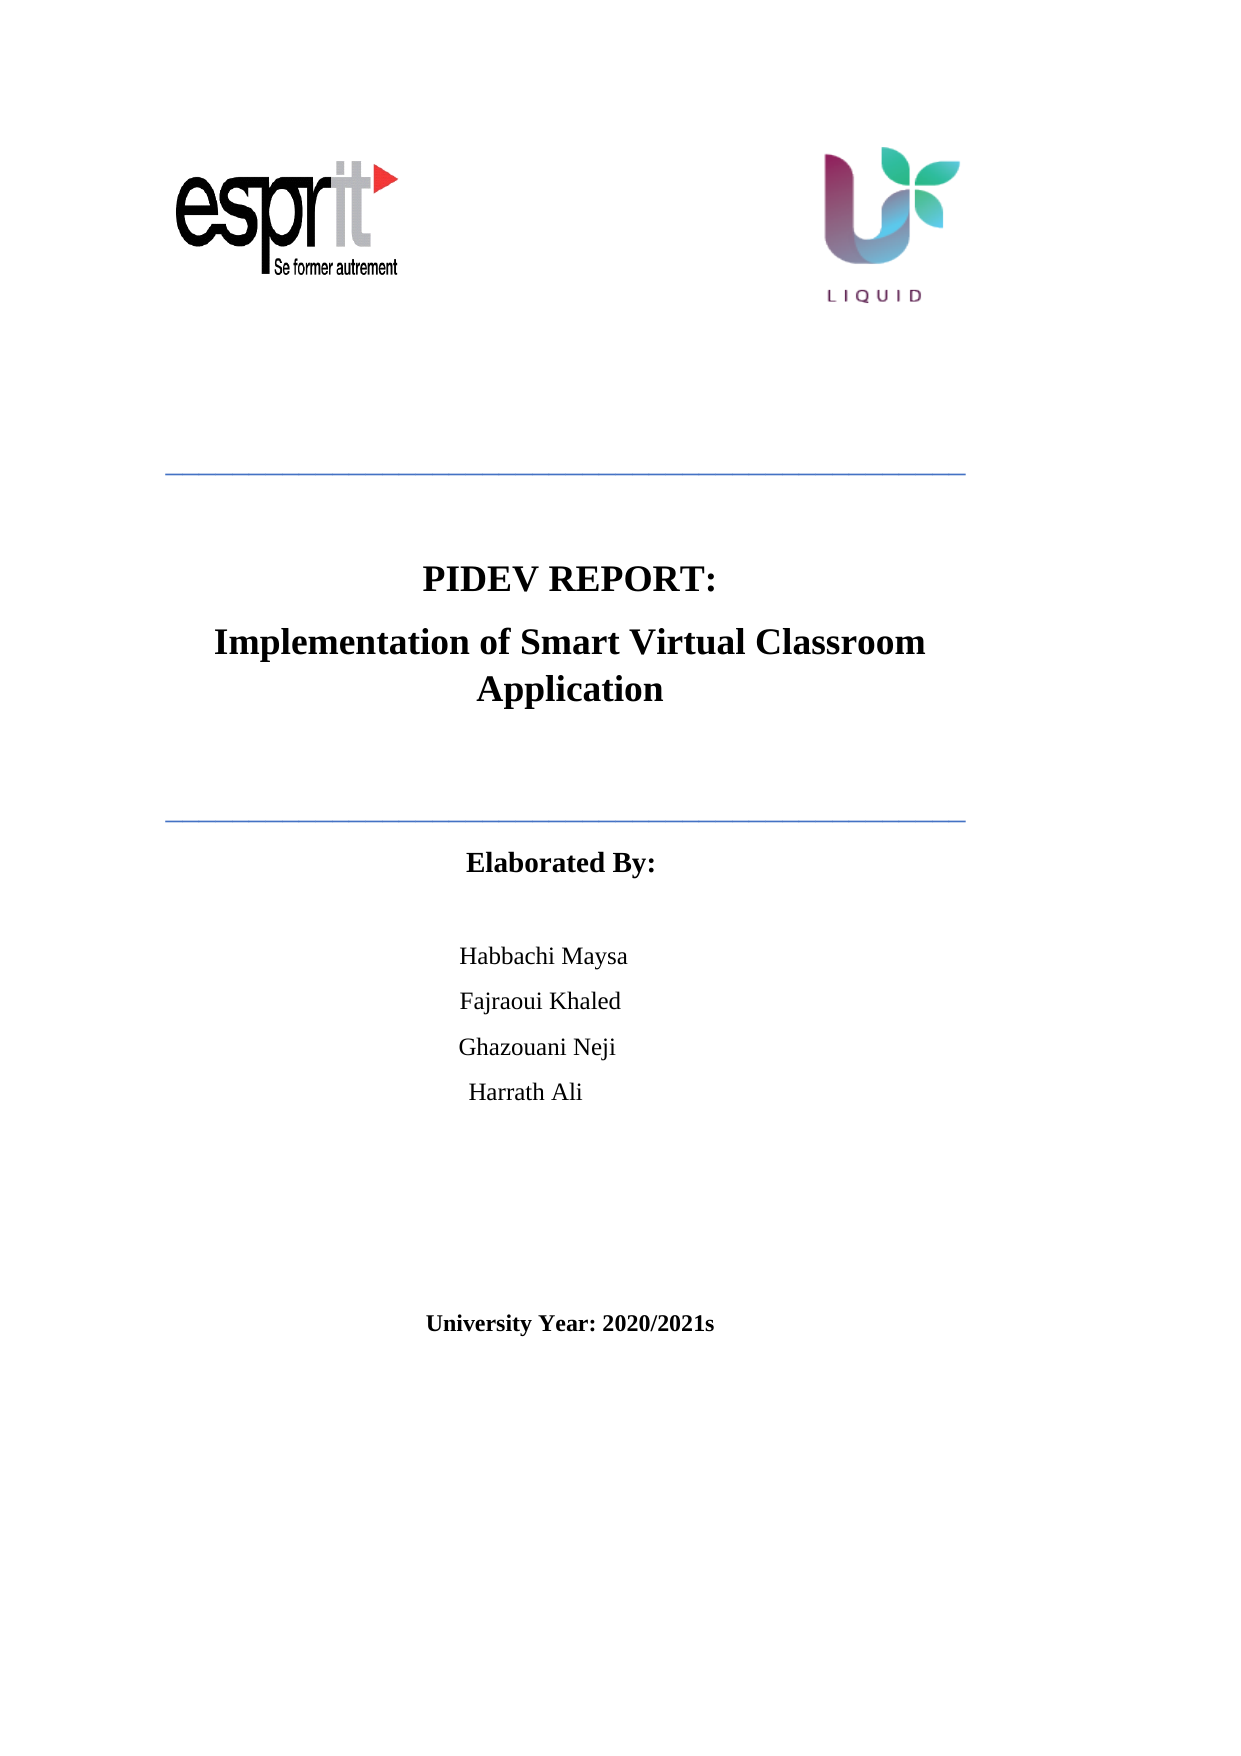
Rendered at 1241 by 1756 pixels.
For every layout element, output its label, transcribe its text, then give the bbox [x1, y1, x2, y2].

text PIDEV REPORT: [165, 556, 974, 599]
text University Year: 2020/2021s [165, 1309, 974, 1337]
text ________________________________________________ [165, 787, 974, 826]
text Habbachi Maysa [0, 941, 974, 969]
text Fajraoui Khaled [0, 986, 974, 1015]
picture [171, 157, 403, 306]
text ________________________________________________ [165, 440, 974, 478]
text Elaborated By: [148, 845, 974, 879]
picture [781, 147, 961, 306]
text Ghazouani Neji [0, 1032, 974, 1060]
text Harrath Ali [0, 1077, 974, 1106]
text Implementation of Smart Virtual Classroom Application [165, 619, 974, 709]
